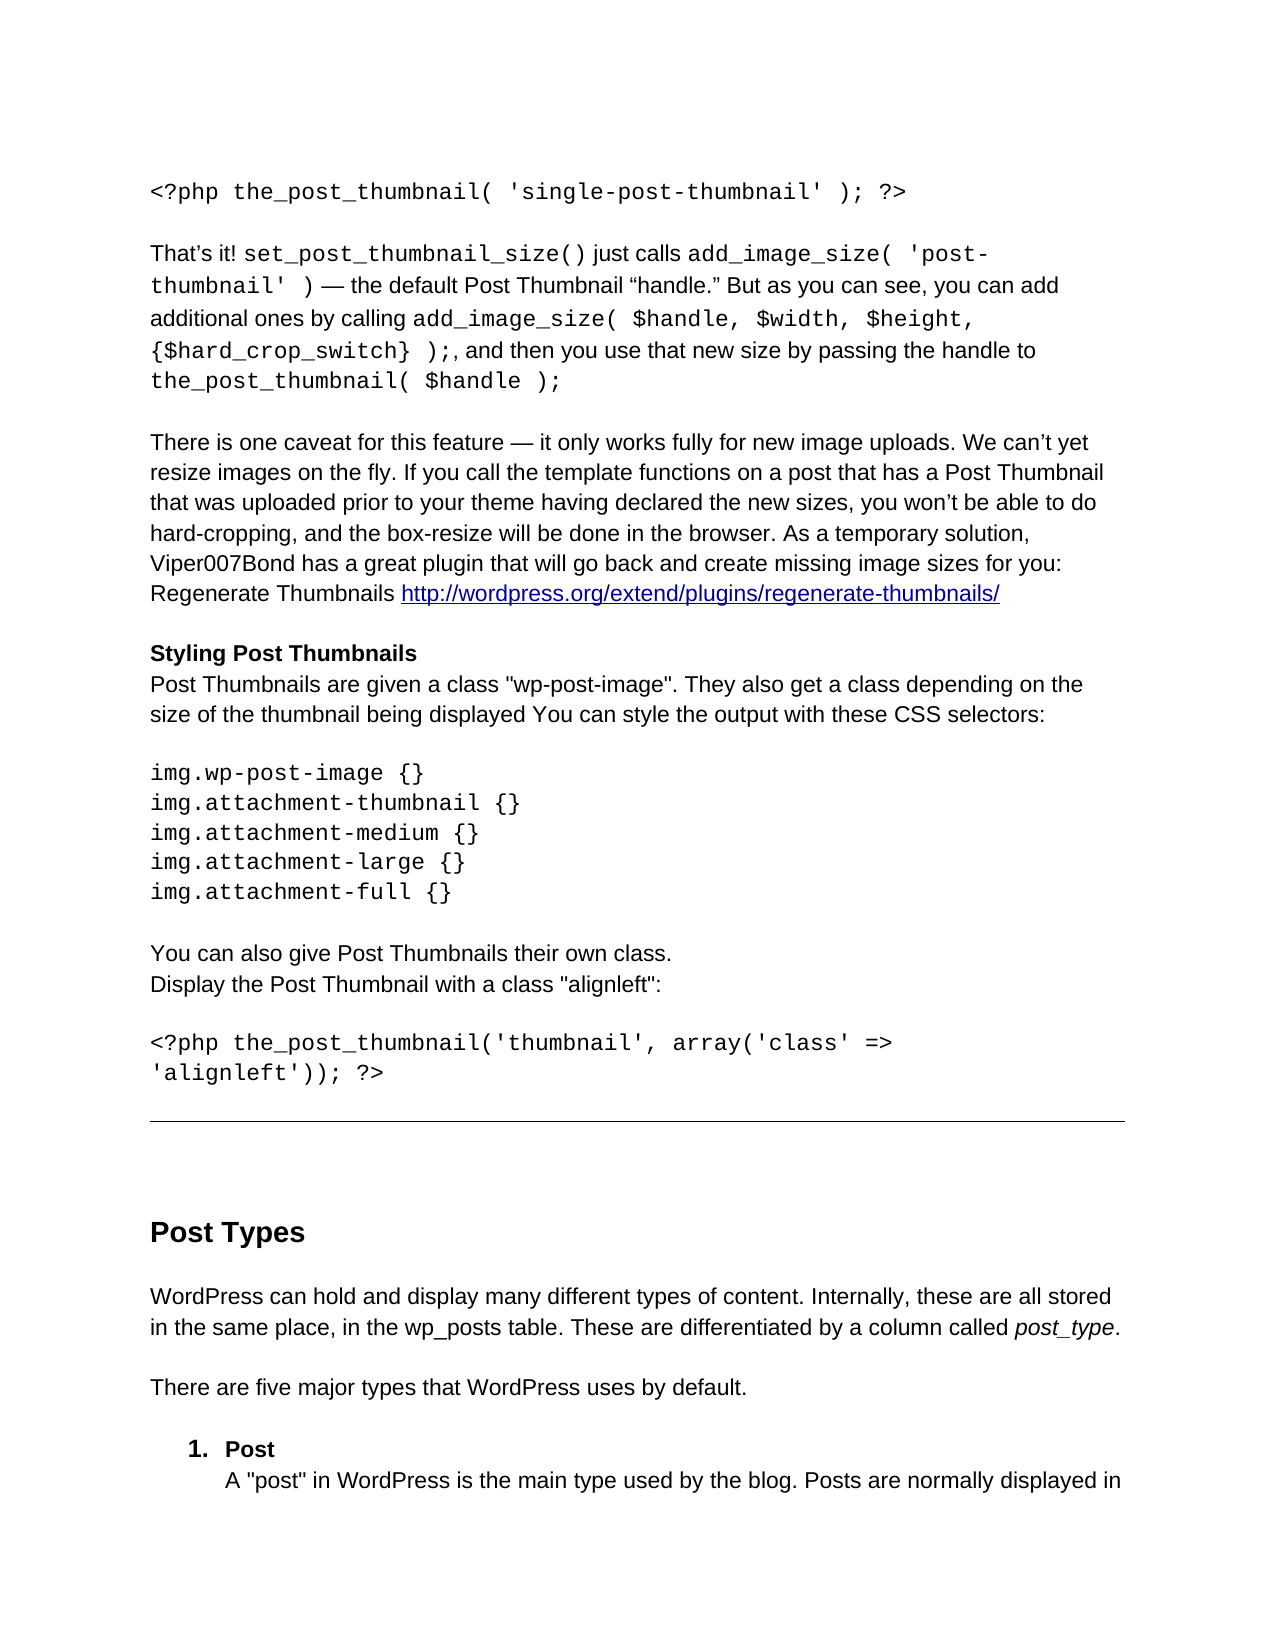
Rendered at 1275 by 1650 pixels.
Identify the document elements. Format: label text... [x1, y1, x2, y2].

text <?php the_post_thumbnail( 'single-post-thumbnail' ); ?> [150, 180, 1125, 206]
text That’s it! set_post_thumbnail_size() just calls add_image_size( 'post-thumbnail' ) — the default Post Thumbnail “handle.” But as you can see, you can add additional ones by calling add_image_size( $handle, $width, $height, {$hard_crop_switch} );, and then you use that new size by passing the handle to the_post_thumbnail( $handle ); [150, 240, 1125, 395]
text Post Types [150, 1214, 1125, 1248]
text Post Thumbnails are given a class "wp-post-image". They also get a class depending on the size of the thumbnail being displayed You can style the output with these CSS selectors: [150, 671, 1125, 727]
text WordPress can hold and display many different types of content. Internally, these are all stored in the same place, in the wp_posts table. These are differentiated by a column called post_type. [150, 1283, 1125, 1340]
text img.attachment-large {} [150, 851, 1125, 877]
text Styling Post Thumbnails [150, 640, 1125, 667]
text img.wp-post-image {} [150, 761, 1125, 787]
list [188, 1434, 1125, 1493]
text <?php the_post_thumbnail('thumbnail', array('class' => 'alignleft')); ?> [150, 1031, 1125, 1087]
text img.attachment-full {} [150, 880, 1125, 906]
text img.attachment-medium {} [150, 821, 1125, 847]
text There is one caveat for this feature — it only works fully for new image uploads. We can’t yet resize images on the fly. If you call the template functions on a post that has a Post Thumbnail that was uploaded prior to your theme having declared the new sizes, you won’t be able to do hard-cropping, and the box-resize will be done in the browser. As a temporary solution, Viper007Bond has a great plugin that will go back and create missing image sizes for you: Regenerate Thumbnails http://wordpress.org/extend/plugins/regenerate-thumbnails/ [150, 429, 1125, 606]
text Display the Post Thumbnail with a class "alignleft": [150, 971, 1125, 997]
text You can also give Post Thumbnails their own class. [150, 940, 1125, 967]
text img.attachment-thumbnail {} [150, 791, 1125, 817]
text There are five major types that WordPress uses by default. [150, 1374, 1125, 1400]
